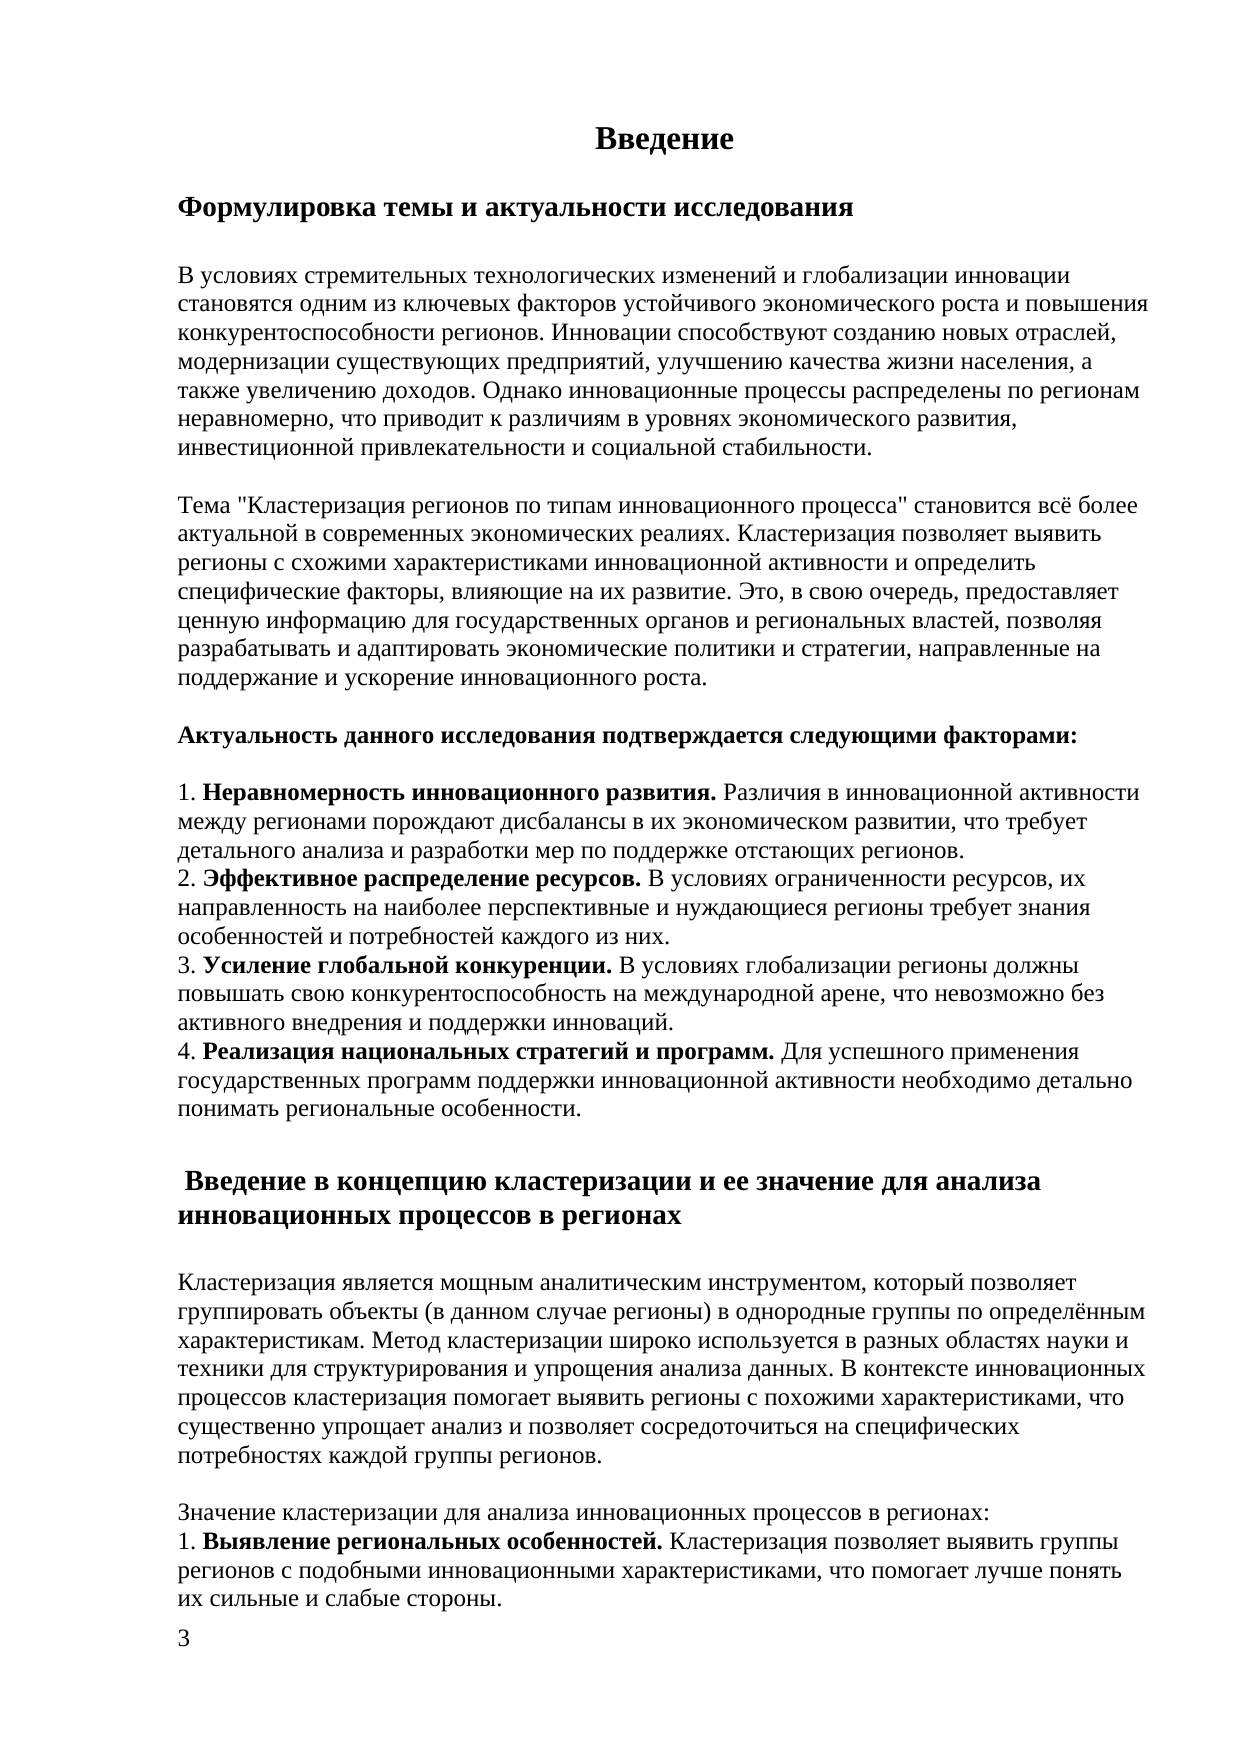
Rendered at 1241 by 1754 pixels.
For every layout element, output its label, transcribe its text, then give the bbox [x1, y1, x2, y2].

text 1. Выявление региональных особенностей. Кластеризация позволяет выявить группы регионов с подобными инновационными характеристиками, что помогает лучше понять их сильные и слабые стороны. [177, 1526, 1152, 1612]
text 2. Эффективное распределение ресурсов. В условиях ограниченности ресурсов, их направленность на наиболее перспективные и нуждающиеся регионы требует знания особенностей и потребностей каждого из них. [177, 863, 1152, 950]
text 4. Реализация национальных стратегий и программ. Для успешного применения государственных программ поддержки инновационной активности необходимо детально понимать региональные особенности. [177, 1036, 1152, 1122]
text Кластеризация является мощным аналитическим инструментом, который позволяет группировать объекты (в данном случае регионы) в однородные группы по определённым характеристикам. Метод кластеризации широко используется в разных областях науки и техники для структурирования и упрощения анализа данных. В контексте инновационных процессов кластеризация помогает выявить регионы с похожими характеристиками, что существенно упрощает анализ и позволяет сосредоточиться на специфических потребностях каждой группы регионов. [177, 1267, 1152, 1468]
subtitle Введение [177, 118, 1152, 156]
subtitle Введение в концепцию кластеризации и ее значение для анализа инновационных процессов в регионах [177, 1163, 1152, 1230]
subtitle Формулировка темы и актуальности исследования [177, 189, 1152, 223]
text Значение кластеризации для анализа инновационных процессов в регионах: [177, 1497, 1152, 1526]
text 3. Усиление глобальной конкуренции. В условиях глобализации регионы должны повышать свою конкурентоспособность на международной арене, что невозможно без активного внедрения и поддержки инноваций. [177, 950, 1152, 1036]
text Тема "Кластеризация регионов по типам инновационного процесса" становится всё более актуальной в современных экономических реалиях. Кластеризация позволяет выявить регионы с схожими характеристиками инновационной активности и определить специфические факторы, влияющие на их развитие. Это, в свою очередь, предоставляет ценную информацию для государственных органов и региональных властей, позволяя разрабатывать и адаптировать экономические политики и стратегии, направленные на поддержание и ускорение инновационного роста. [177, 490, 1152, 691]
text 1. Неравномерность инновационного развития. Различия в инновационной активности между регионами порождают дисбалансы в их экономическом развитии, что требует детального анализа и разработки мер по поддержке отстающих регионов. [177, 777, 1152, 863]
text В условиях стремительных технологических изменений и глобализации инновации становятся одним из ключевых факторов устойчивого экономического роста и повышения конкурентоспособности регионов. Инновации способствуют созданию новых отраслей, модернизации существующих предприятий, улучшению качества жизни населения, а также увеличению доходов. Однако инновационные процессы распределены по регионам неравномерно, что приводит к различиям в уровнях экономического развития, инвестиционной привлекательности и социальной стабильности. [177, 260, 1152, 461]
text Актуальность данного исследования подтверждается следующими факторами: [177, 720, 1152, 748]
